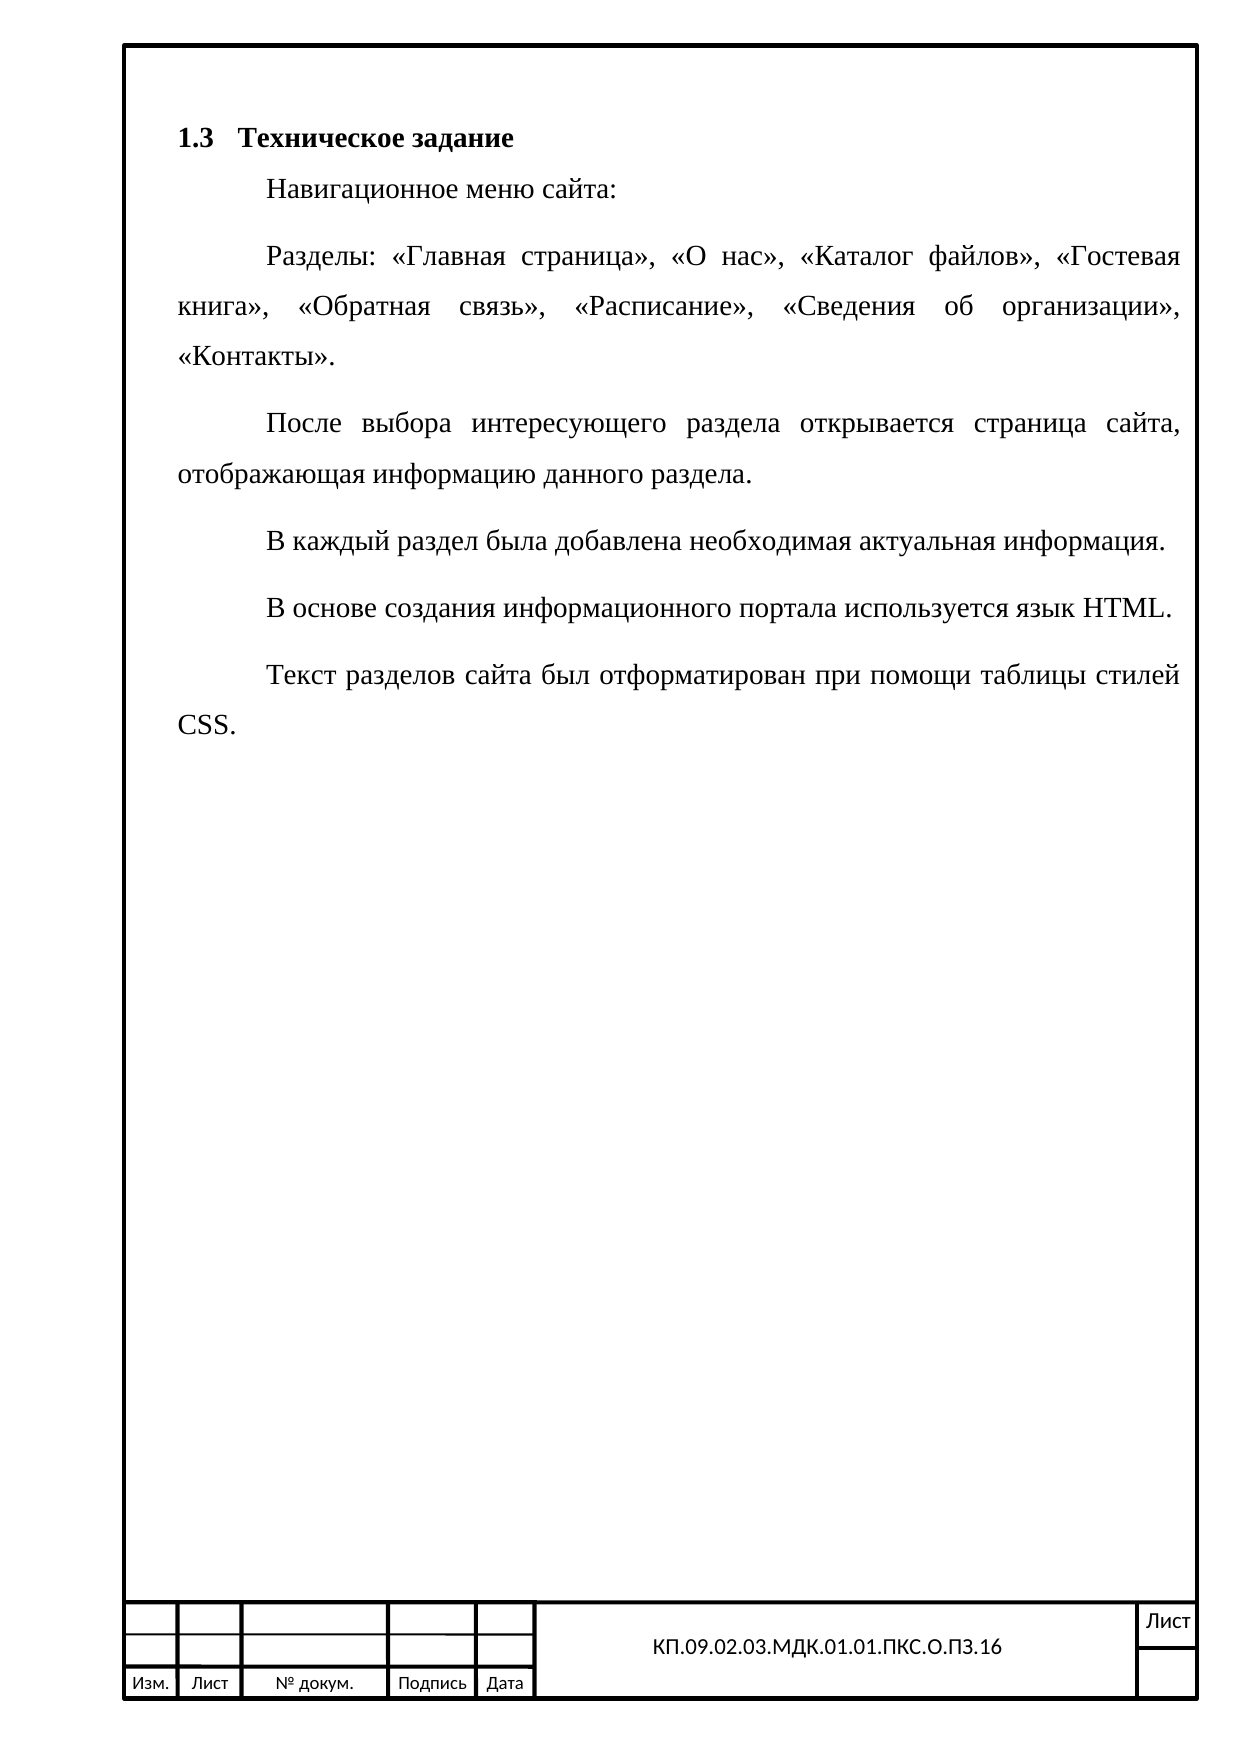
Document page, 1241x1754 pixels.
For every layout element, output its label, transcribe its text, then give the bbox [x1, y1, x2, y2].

subtitle Техническое задание [177, 121, 1181, 154]
text Разделы: «Главная страница», «О нас», «Каталог файлов», «Гостевая книга», «Обратная связь», «Расписание», «Сведения об организации», «Контакты». [177, 238, 1181, 372]
text Текст разделов сайта был отформатирован при помощи таблицы стилей CSS. [177, 657, 1181, 741]
text После выбора интересующего раздела открывается страница сайта, отображающая информацию данного раздела. [177, 406, 1181, 489]
text В основе создания информационного портала используется язык HTML. [177, 590, 1181, 623]
text В каждый раздел была добавлена необходимая актуальная информация. [177, 523, 1181, 556]
text Навигационное меню сайта: [177, 171, 1181, 204]
